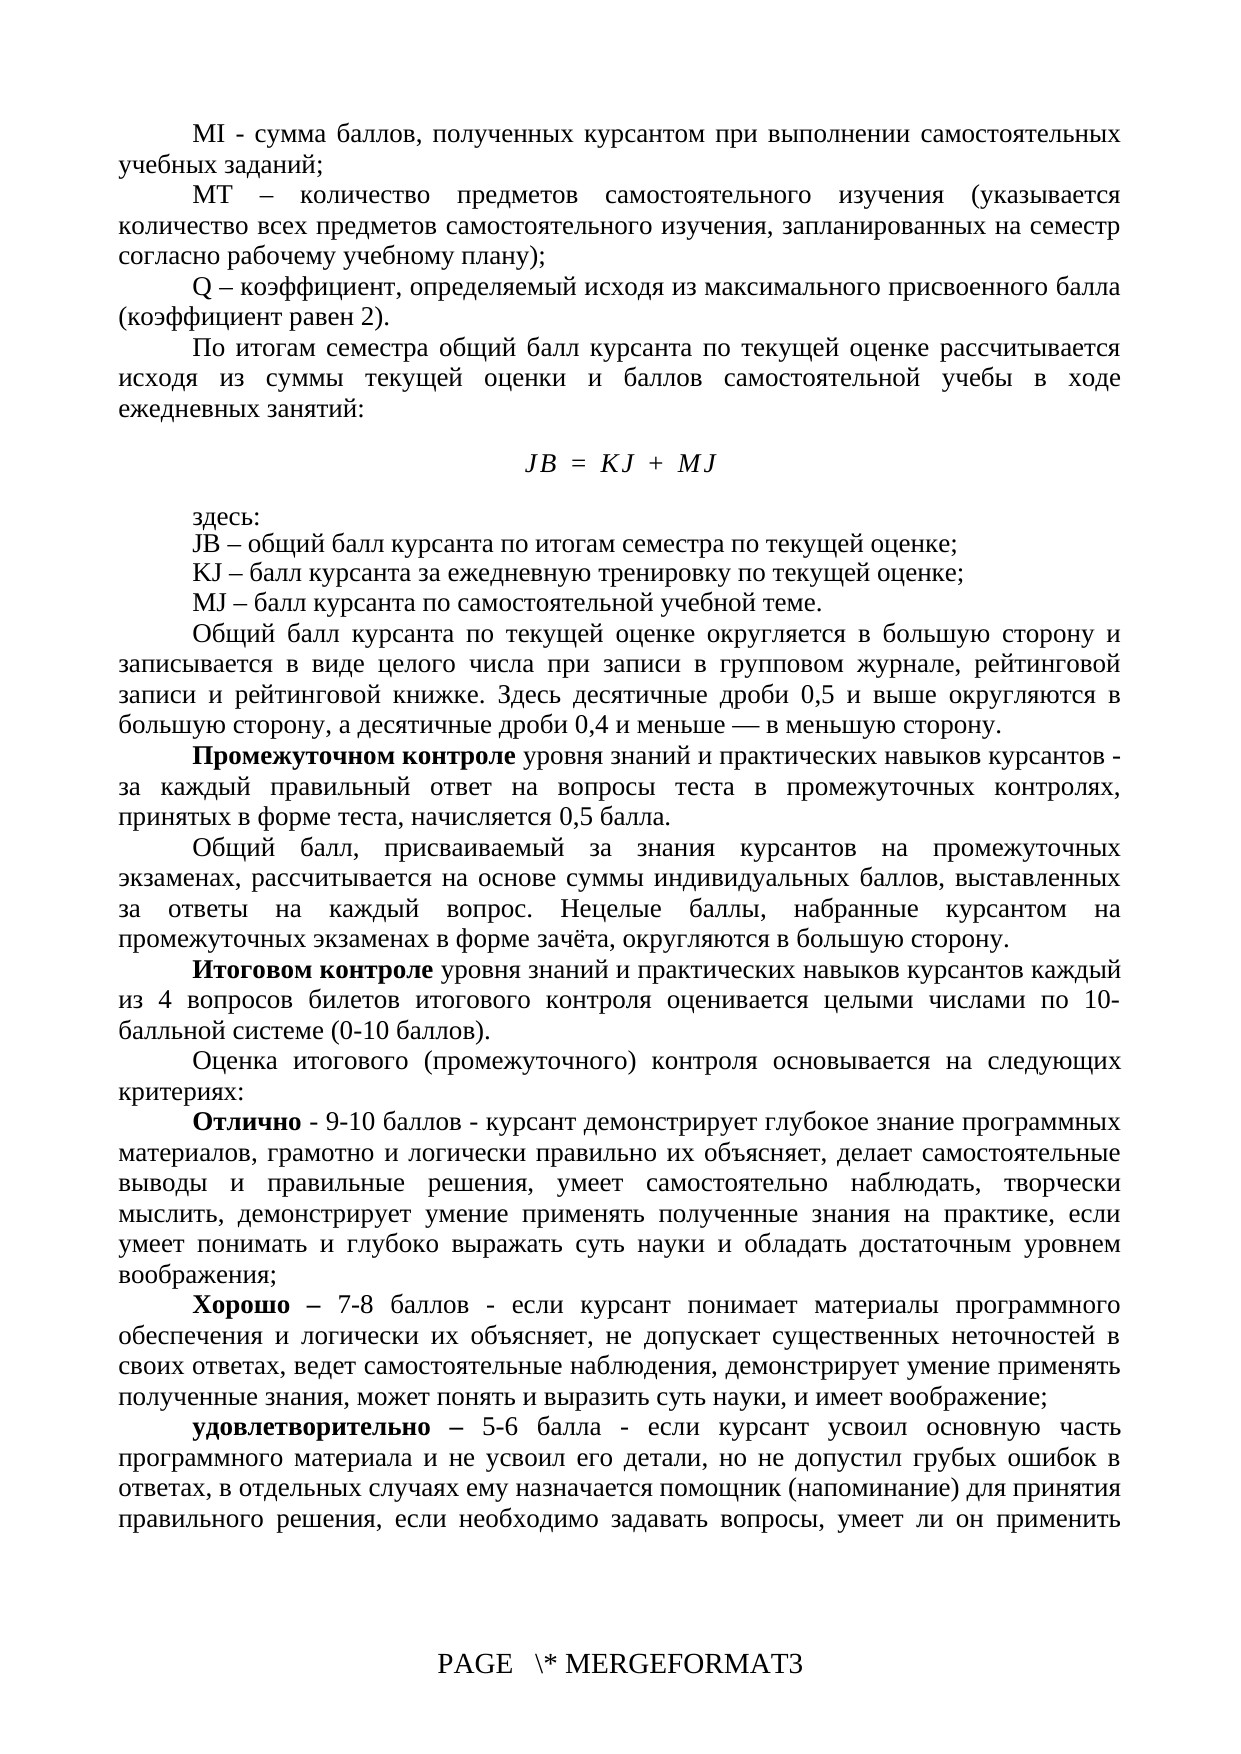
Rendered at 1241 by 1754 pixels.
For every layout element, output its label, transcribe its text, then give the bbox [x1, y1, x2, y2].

text По итогам семестра общий балл курсанта по текущей оценке рассчитывается исходя из суммы текущей оценки и баллов самостоятельной учебы в ходе ежедневных занятий: [118, 332, 1122, 423]
text Общий балл, присваиваемый за знания курсантов на промежуточных экзаменах, рассчитывается на основе суммы индивидуальных баллов, выставленных за ответы на каждый вопрос. Нецелые баллы, набранные курсантом на промежуточных экзаменах в форме зачёта, округляются в большую сторону. [118, 832, 1122, 954]
text МТ – количество предметов самостоятельного изучения (указывается количество всех предметов самостоятельного изучения, запланированных на семестр согласно рабочему учебному плану); [118, 179, 1122, 271]
text Отлично - 9-10 баллов - курсант демонстрирует глубокое знание программных материалов, грамотно и логически правильно их объясняет, делает самостоятельные выводы и правильные решения, умеет самостоятельно наблюдать, творчески мыслить, демонстрирует умение применять полученные знания на практике, если умеет понимать и глубоко выражать суть науки и обладать достаточным уровнем воображения; [118, 1106, 1122, 1289]
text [118, 1411, 1122, 1533]
text МJ – балл курсанта по самостоятельной учебной теме. [118, 587, 1122, 618]
text JB = КJ + МJ [118, 454, 1122, 477]
text Общий балл курсанта по текущей оценке округляется в большую сторону и записывается в виде целого числа при записи в групповом журнале, рейтинговой записи и рейтинговой книжке. Здесь десятичные дроби 0,5 и выше округляются в большую сторону, а десятичные дроби 0,4 и меньше — в меньшую сторону. [118, 618, 1122, 740]
text Q – коэффициент, определяемый исходя из максимального присвоенного балла (коэффициент равен 2). [118, 271, 1122, 332]
text здесь: [118, 504, 1122, 531]
text KJ – балл курсанта за ежедневную тренировку по текущей оценке; [118, 558, 1122, 587]
text Хорошо – 7-8 баллов - если курсант понимает материалы программного обеспечения и логически их объясняет, не допускает существенных неточностей в своих ответах, ведет самостоятельные наблюдения, демонстрирует умение применять полученные знания, может понять и выразить суть науки, и имеет воображение; [118, 1289, 1122, 1411]
text Оценка итогового (промежуточного) контроля основывается на следующих критериях: [118, 1045, 1122, 1106]
text Итоговом контроле уровня знаний и практических навыков курсантов каждый из 4 вопросов билетов итогового контроля оценивается целыми числами по 10-балльной системе (0-10 баллов). [118, 954, 1122, 1045]
text JB – общий балл курсанта по итогам семестра по текущей оценке; [118, 531, 1122, 558]
text Промежуточном контроле уровня знаний и практических навыков курсантов - за каждый правильный ответ на вопросы теста в промежуточных контролях, принятых в форме теста, начисляется 0,5 балла. [118, 740, 1122, 832]
text МI - сумма баллов, полученных курсантом при выполнении самостоятельных учебных заданий; [118, 118, 1122, 179]
